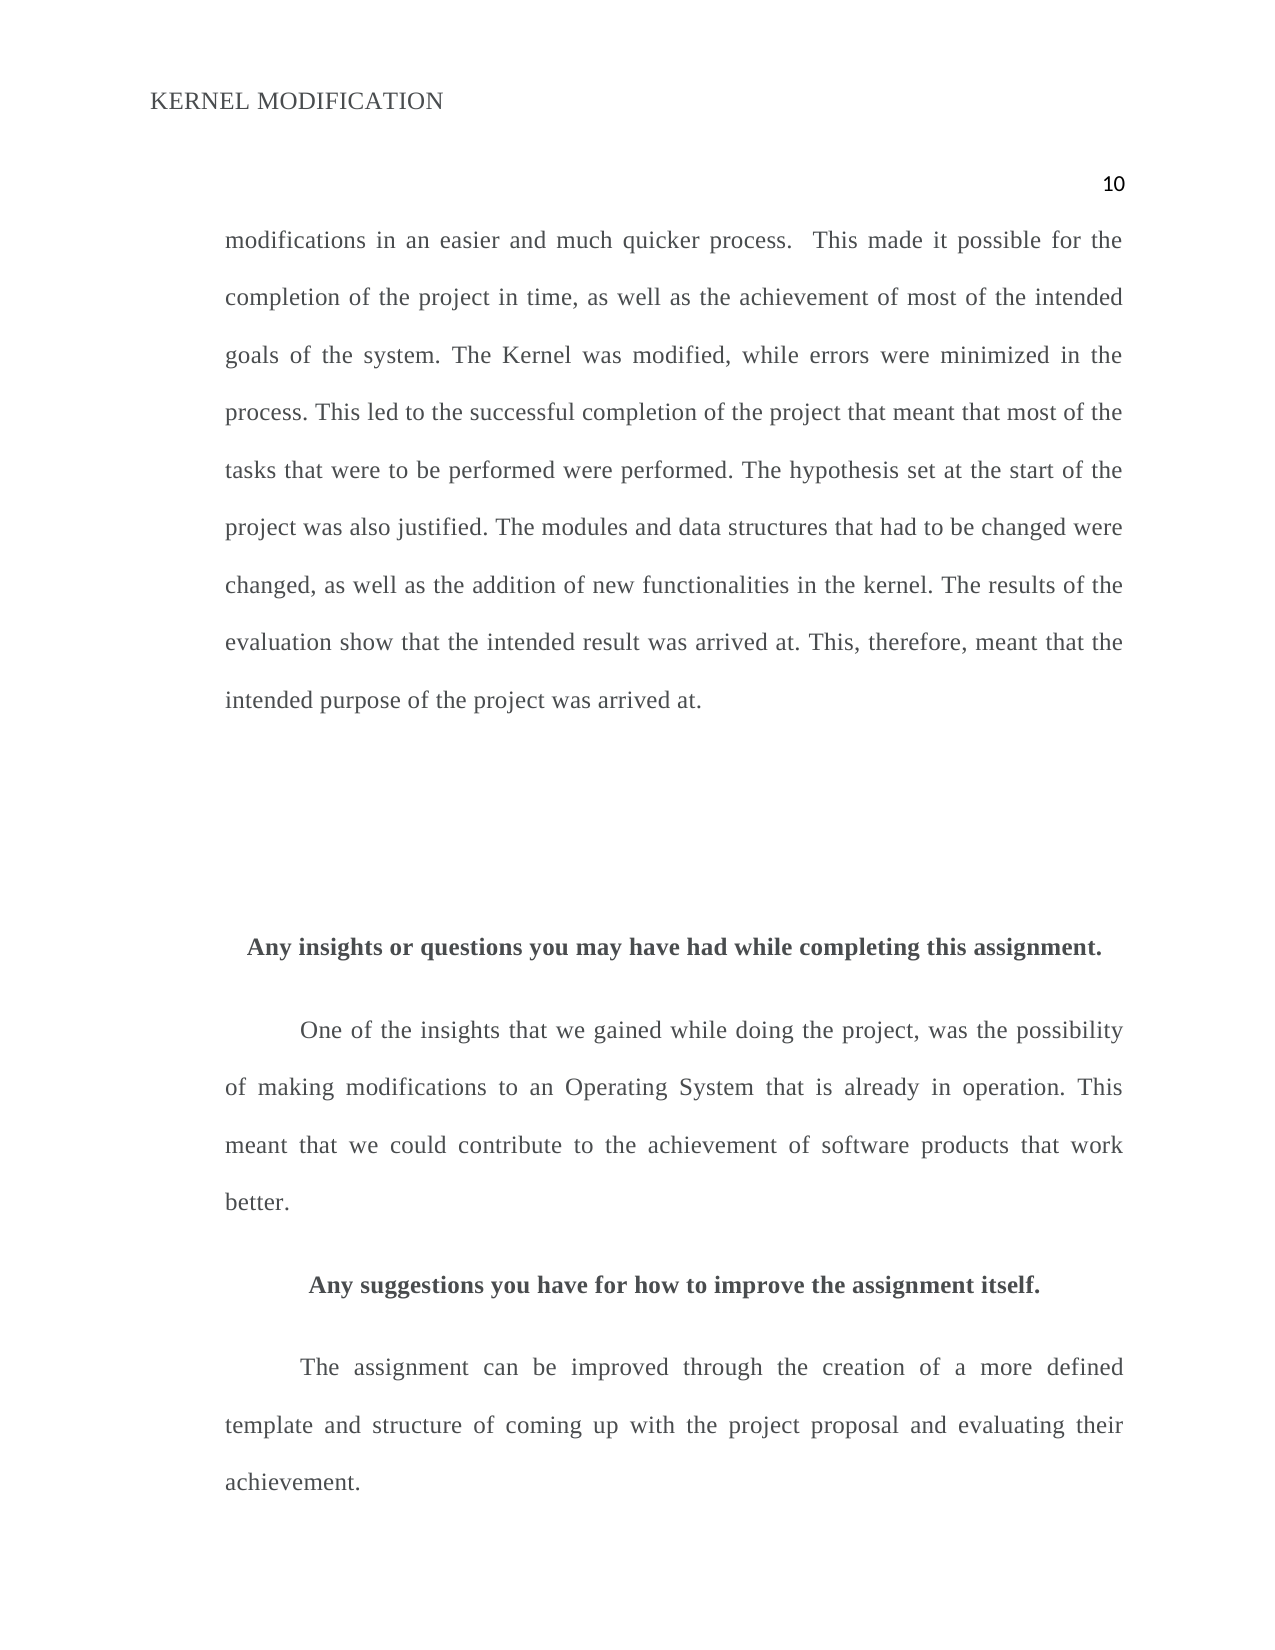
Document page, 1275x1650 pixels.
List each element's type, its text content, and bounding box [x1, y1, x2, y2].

text The assignment can be improved through the creation of a more defined template and structure of coming up with the project proposal and evaluating their achievement. [225, 1352, 1125, 1496]
text Any suggestions you have for how to improve the assignment itself. [225, 1270, 1125, 1298]
text One of the insights that we gained while doing the project, was the possibility of making modifications to an Operating System that is already in operation. This meant that we could contribute to the achievement of software products that work better. [225, 1015, 1125, 1216]
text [225, 225, 1125, 713]
text Any insights or questions you may have had while completing this assignment. [225, 932, 1125, 961]
